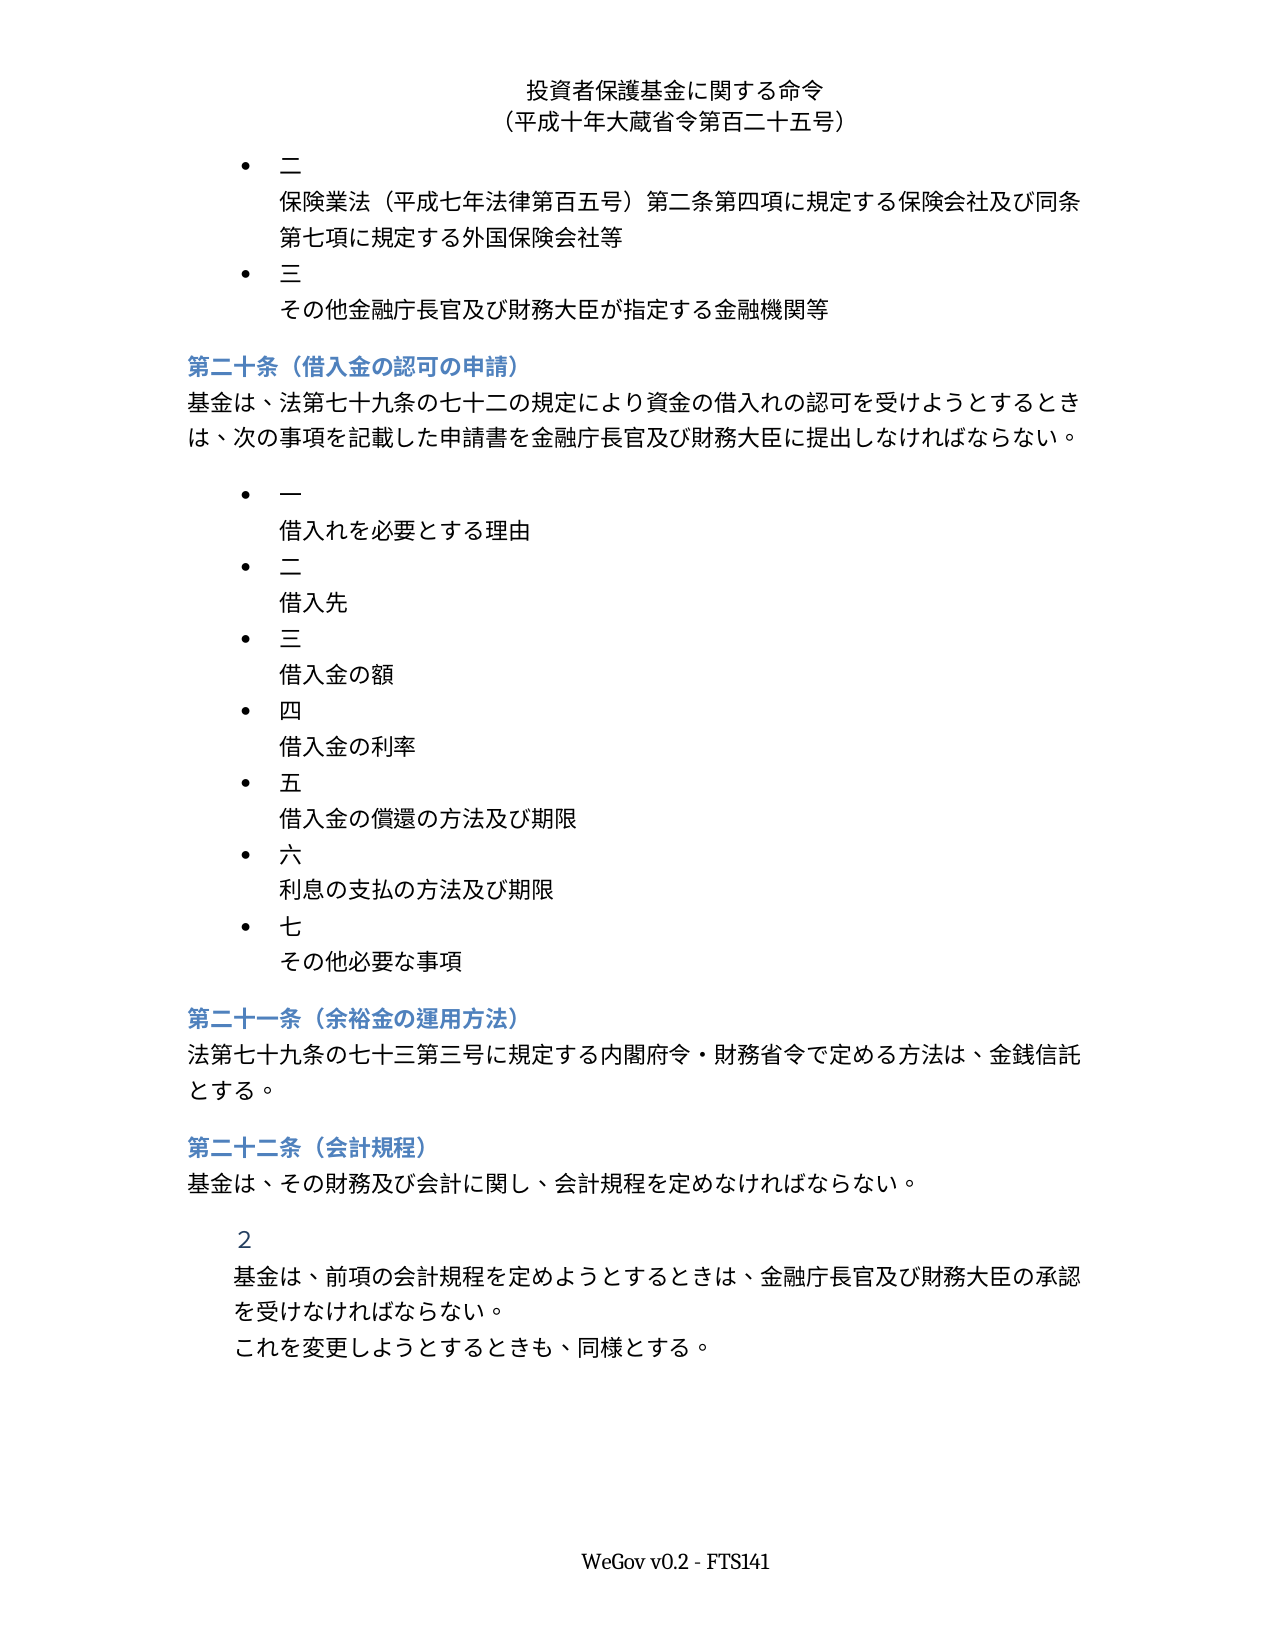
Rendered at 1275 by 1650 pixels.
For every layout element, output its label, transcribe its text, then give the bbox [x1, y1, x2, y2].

list 六 利息の支払の方法及び期限 [242, 838, 1087, 906]
subtitle ２ [233, 1224, 1087, 1256]
list 二 保険業法（平成七年法律第百五号）第二条第四項に規定する保険会社及び同条第七項に規定する外国保険会社等 [242, 150, 1087, 253]
list 二 借入先 [242, 551, 1087, 618]
text 基金は、その財務及び会計に関し、会計規程を定めなければならない。 [187, 1168, 1087, 1199]
list 三 借入金の額 [242, 623, 1087, 690]
subtitle 第二十二条（会計規程） [187, 1132, 1087, 1163]
list 四 借入金の利率 [242, 695, 1087, 762]
list 一 借入れを必要とする理由 [242, 479, 1087, 546]
text 基金は、前項の会計規程を定めようとするときは、金融庁長官及び財務大臣の承認を受けなければならない。 これを変更しようとするときも、同様とする。 [233, 1260, 1087, 1363]
subtitle 第二十条（借入金の認可の申請） [187, 351, 1087, 382]
subtitle 第二十一条（余裕金の運用方法） [187, 1003, 1087, 1034]
list 七 その他必要な事項 [242, 910, 1087, 978]
text 法第七十九条の七十三第三号に規定する内閣府令・財務省令で定める方法は、金銭信託とする。 [187, 1039, 1087, 1106]
text 基金は、法第七十九条の七十二の規定により資金の借入れの認可を受けようとするときは、次の事項を記載した申請書を金融庁長官及び財務大臣に提出しなければならない。 [187, 386, 1087, 454]
list 三 その他金融庁長官及び財務大臣が指定する金融機関等 [242, 258, 1087, 325]
list 五 借入金の償還の方法及び期限 [242, 767, 1087, 834]
